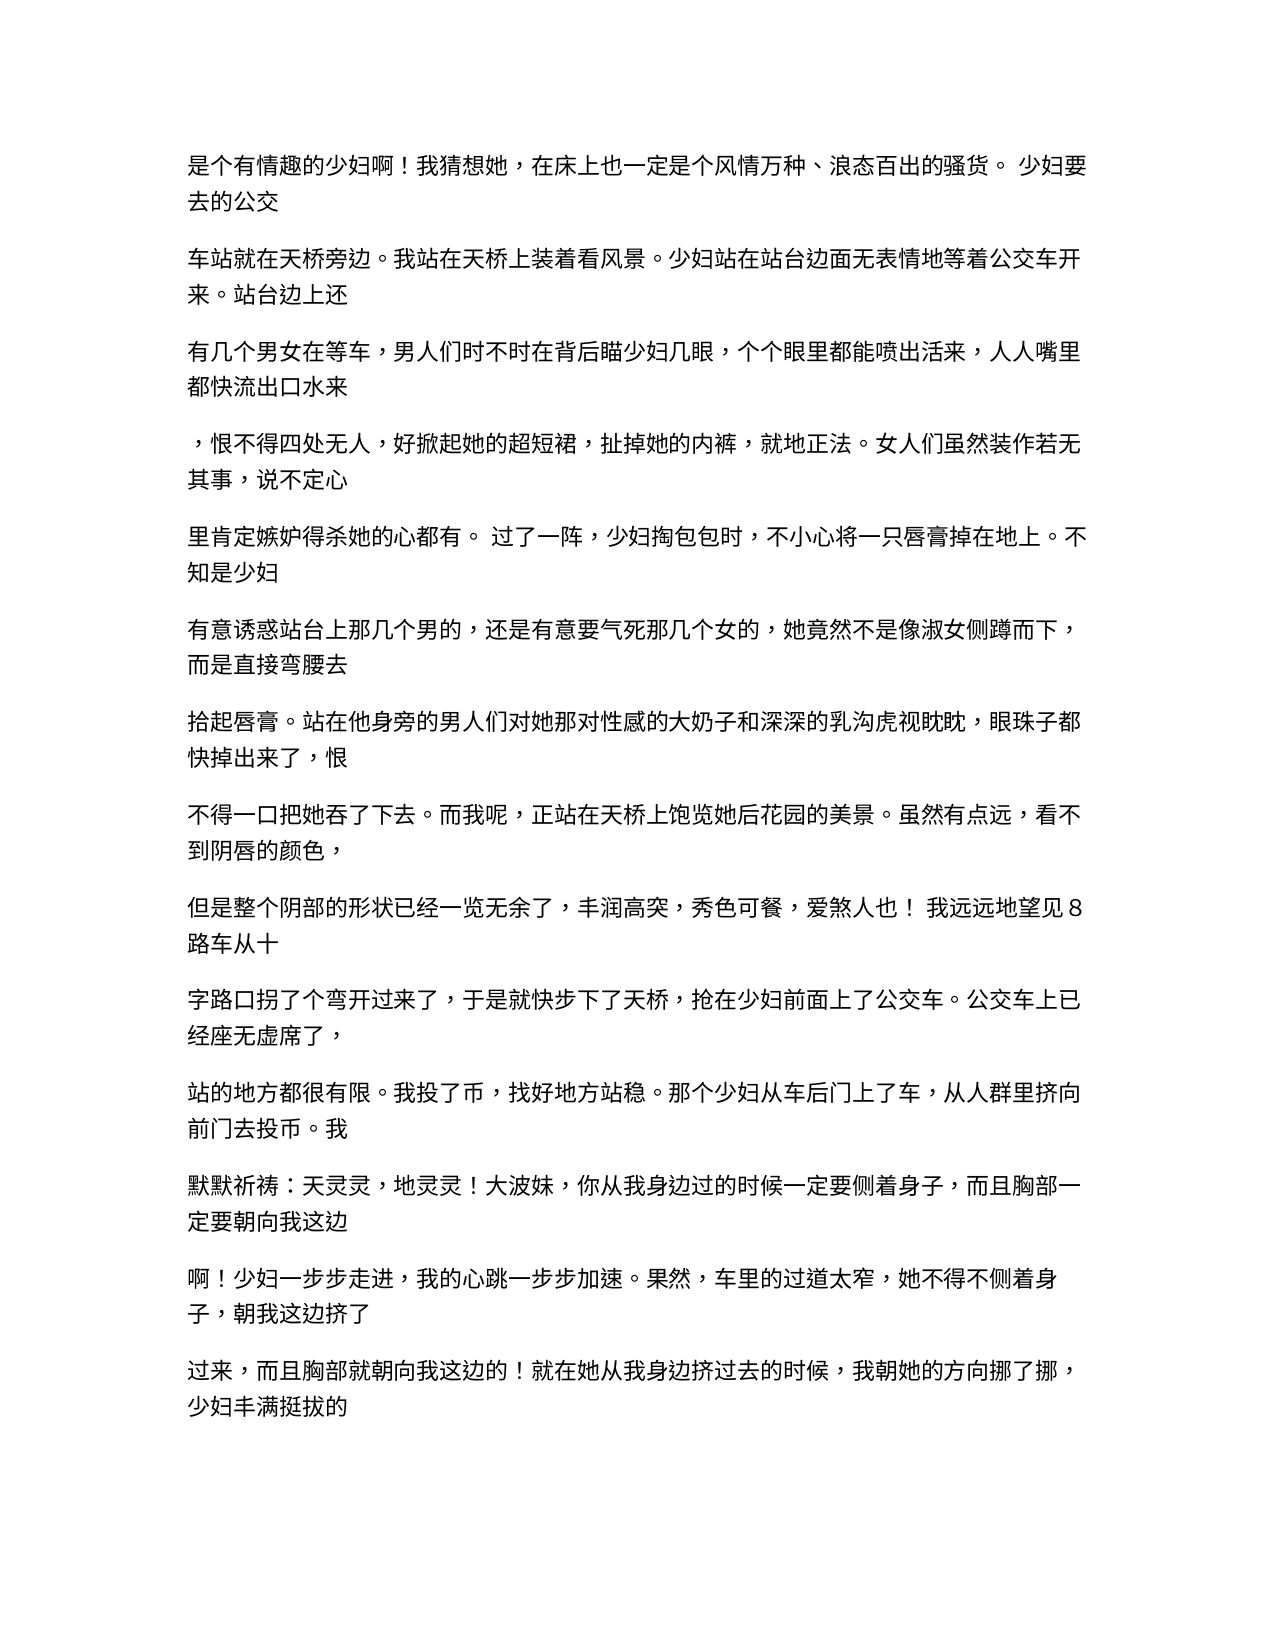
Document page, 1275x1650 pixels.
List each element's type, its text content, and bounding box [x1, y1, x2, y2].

text 站的地方都很有限。我投了币，找好地方站稳。那个少妇从车后门上了车，从人群里挤向前门去投币。我 [187, 1077, 1087, 1144]
text 字路口拐了个弯开过来了，于是就快步下了天桥，抢在少妇前面上了公交车。公交车上已经座无虚席了， [187, 984, 1087, 1052]
text 不得一口把她吞了下去。而我呢，正站在天桥上饱览她后花园的美景。虽然有点远，看不到阴唇的颜色， [187, 799, 1087, 866]
text 是个有情趣的少妇啊！我猜想她，在床上也一定是个风情万种、浪态百出的骚货。 少妇要去的公交 [187, 150, 1087, 217]
text 拾起唇膏。站在他身旁的男人们对她那对性感的大奶子和深深的乳沟虎视眈眈，眼珠子都快掉出来了，恨 [187, 706, 1087, 773]
text 但是整个阴部的形状已经一览无余了，丰润高突，秀色可餐，爱煞人也！ 我远远地望见８路车从十 [187, 892, 1087, 959]
text 啊！少妇一步步走进，我的心跳一步步加速。果然，车里的过道太窄，她不得不侧着身子，朝我这边挤了 [187, 1262, 1087, 1330]
text 过来，而且胸部就朝向我这边的！就在她从我身边挤过去的时候，我朝她的方向挪了挪，少妇丰满挺拔的 [187, 1355, 1087, 1422]
text 车站就在天桥旁边。我站在天桥上装着看风景。少妇站在站台边面无表情地等着公交车开来。站台边上还 [187, 243, 1087, 310]
text 默默祈祷：天灵灵，地灵灵！大波妹，你从我身边过的时候一定要侧着身子，而且胸部一定要朝向我这边 [187, 1170, 1087, 1237]
text ，恨不得四处无人，好掀起她的超短裙，扯掉她的内裤，就地正法。女人们虽然装作若无其事，说不定心 [187, 428, 1087, 495]
text 有意诱惑站台上那几个男的，还是有意要气死那几个女的，她竟然不是像淑女侧蹲而下，而是直接弯腰去 [187, 613, 1087, 681]
text 有几个男女在等车，男人们时不时在背后瞄少妇几眼，个个眼里都能喷出活来，人人嘴里都快流出口水来 [187, 335, 1087, 403]
text 里肯定嫉妒得杀她的心都有。 过了一阵，少妇掏包包时，不小心将一只唇膏掉在地上。不知是少妇 [187, 521, 1087, 588]
